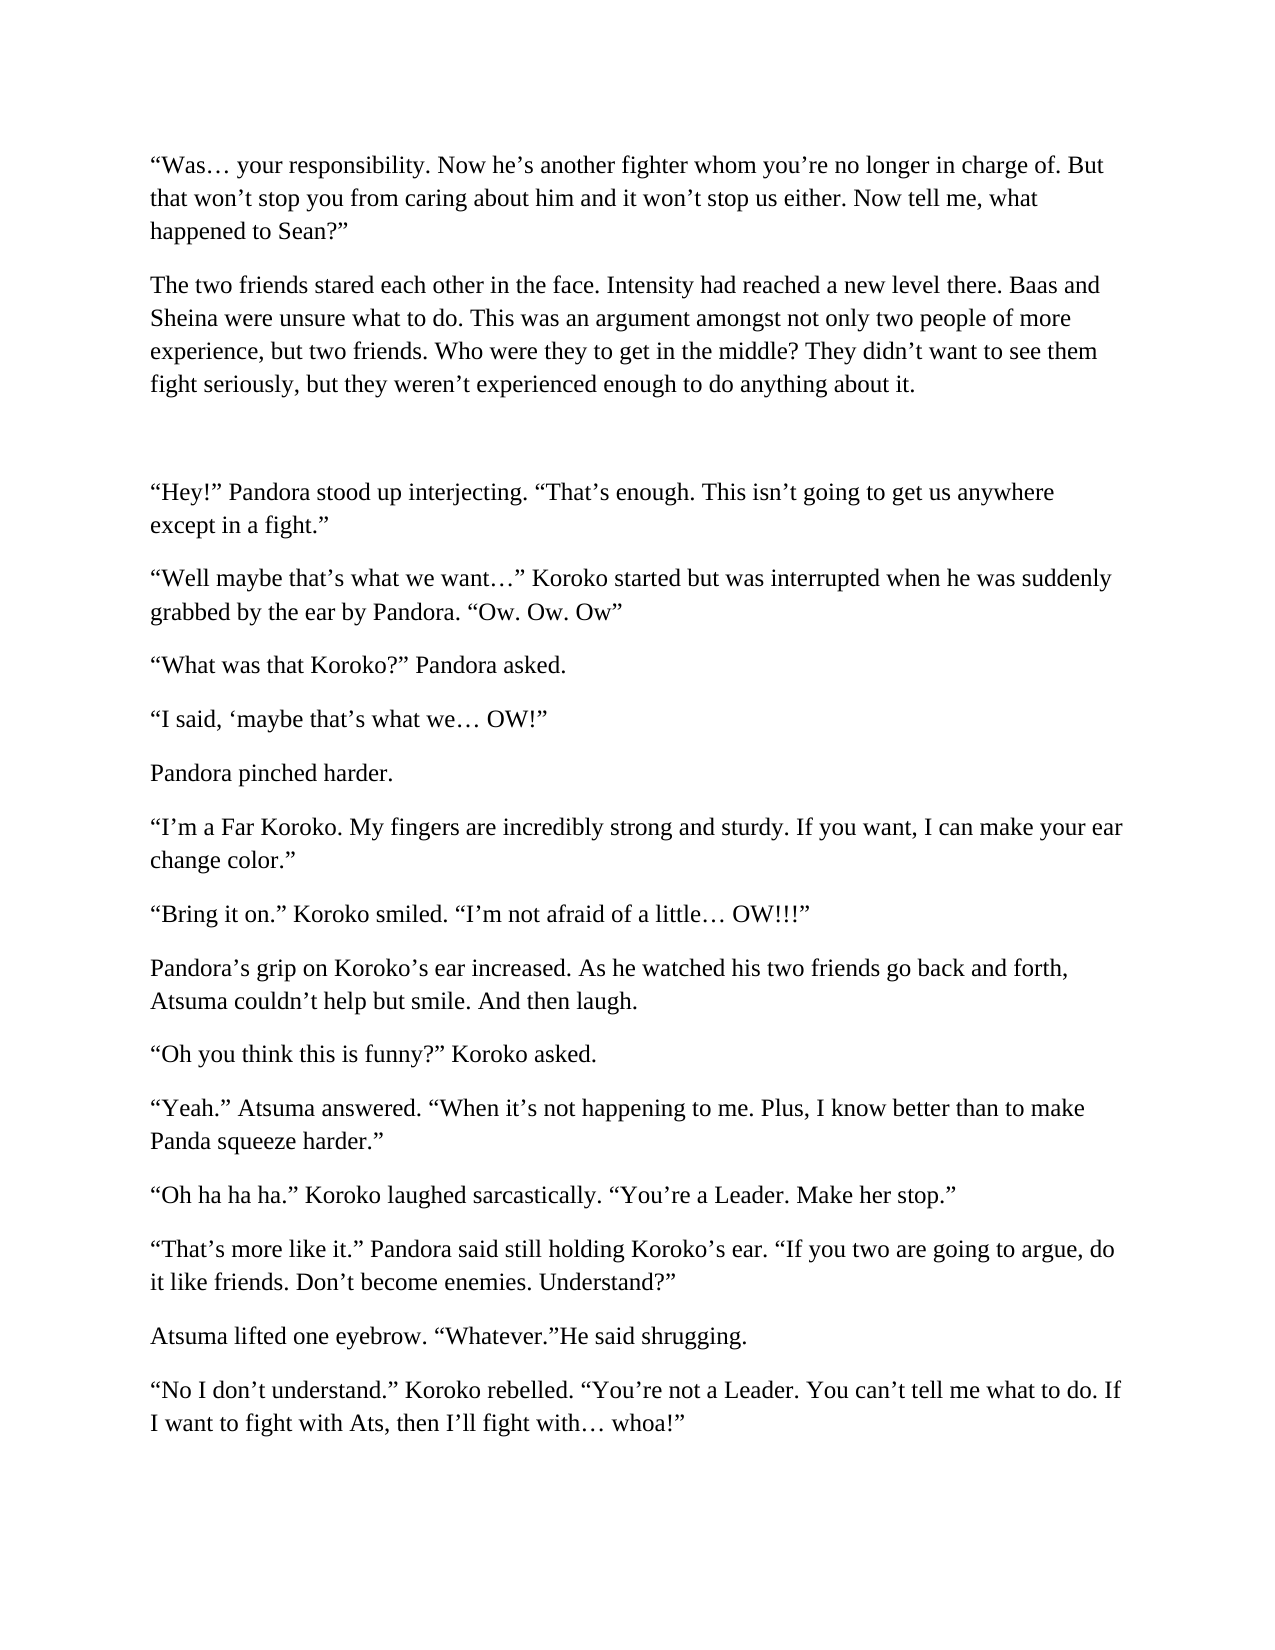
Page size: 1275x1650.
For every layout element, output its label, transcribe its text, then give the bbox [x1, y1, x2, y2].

text “I’m a Far Koroko. My fingers are incredibly strong and sturdy. If you want, I can make your ear change color.” [150, 812, 1125, 874]
text “Well maybe that’s what we want…” Koroko started but was interrupted when he was suddenly grabbed by the ear by Pandora. “Ow. Ow. Ow” [150, 563, 1125, 625]
text “That’s more like it.” Pandora said still holding Koroko’s ear. “If you two are going to argue, do it like friends. Don’t become enemies. Understand?” [150, 1234, 1125, 1296]
text Pandora’s grip on Koroko’s ear increased. As he watched his two friends go back and forth, Atsuma couldn’t help but smile. And then laugh. [150, 953, 1125, 1014]
text “Oh ha ha ha.” Koroko laughed sarcastically. “You’re a Leader. Make her stop.” [150, 1180, 1125, 1209]
text Atsuma lifted one eyebrow. “Whatever.”He said shrugging. [150, 1321, 1125, 1350]
text “I said, ‘maybe that’s what we… OW!” [150, 704, 1125, 733]
text “Was… your responsibility. Now he’s another fighter whom you’re no longer in charge of. But that won’t stop you from caring about him and it won’t stop us either. Now tell me, what happened to Sean?” [150, 150, 1125, 245]
text “Yeah.” Atsuma answered. “When it’s not happening to me. Plus, I know better than to make Panda squeeze harder.” [150, 1093, 1125, 1155]
text The two friends stared each other in the face. Intensity had reached a new level there. Baas and Sheina were unsure what to do. This was an argument amongst not only two people of more experience, but two friends. Who were they to get in the middle? They didn’t want to see them fight seriously, but they weren’t experienced enough to do anything about it. [150, 270, 1125, 398]
text “What was that Koroko?” Pandora asked. [150, 650, 1125, 679]
text “Bring it on.” Koroko smiled. “I’m not afraid of a little… OW!!!” [150, 899, 1125, 928]
text Pandora pinched harder. [150, 758, 1125, 787]
text “Oh you think this is funny?” Koroko asked. [150, 1039, 1125, 1068]
text “Hey!” Pandora stood up interjecting. “That’s enough. This isn’t going to get us anywhere except in a fight.” [150, 477, 1125, 538]
text “No I don’t understand.” Koroko rebelled. “You’re not a Leader. You can’t tell me what to do. If I want to fight with Ats, then I’ll fight with… whoa!” [150, 1375, 1125, 1437]
